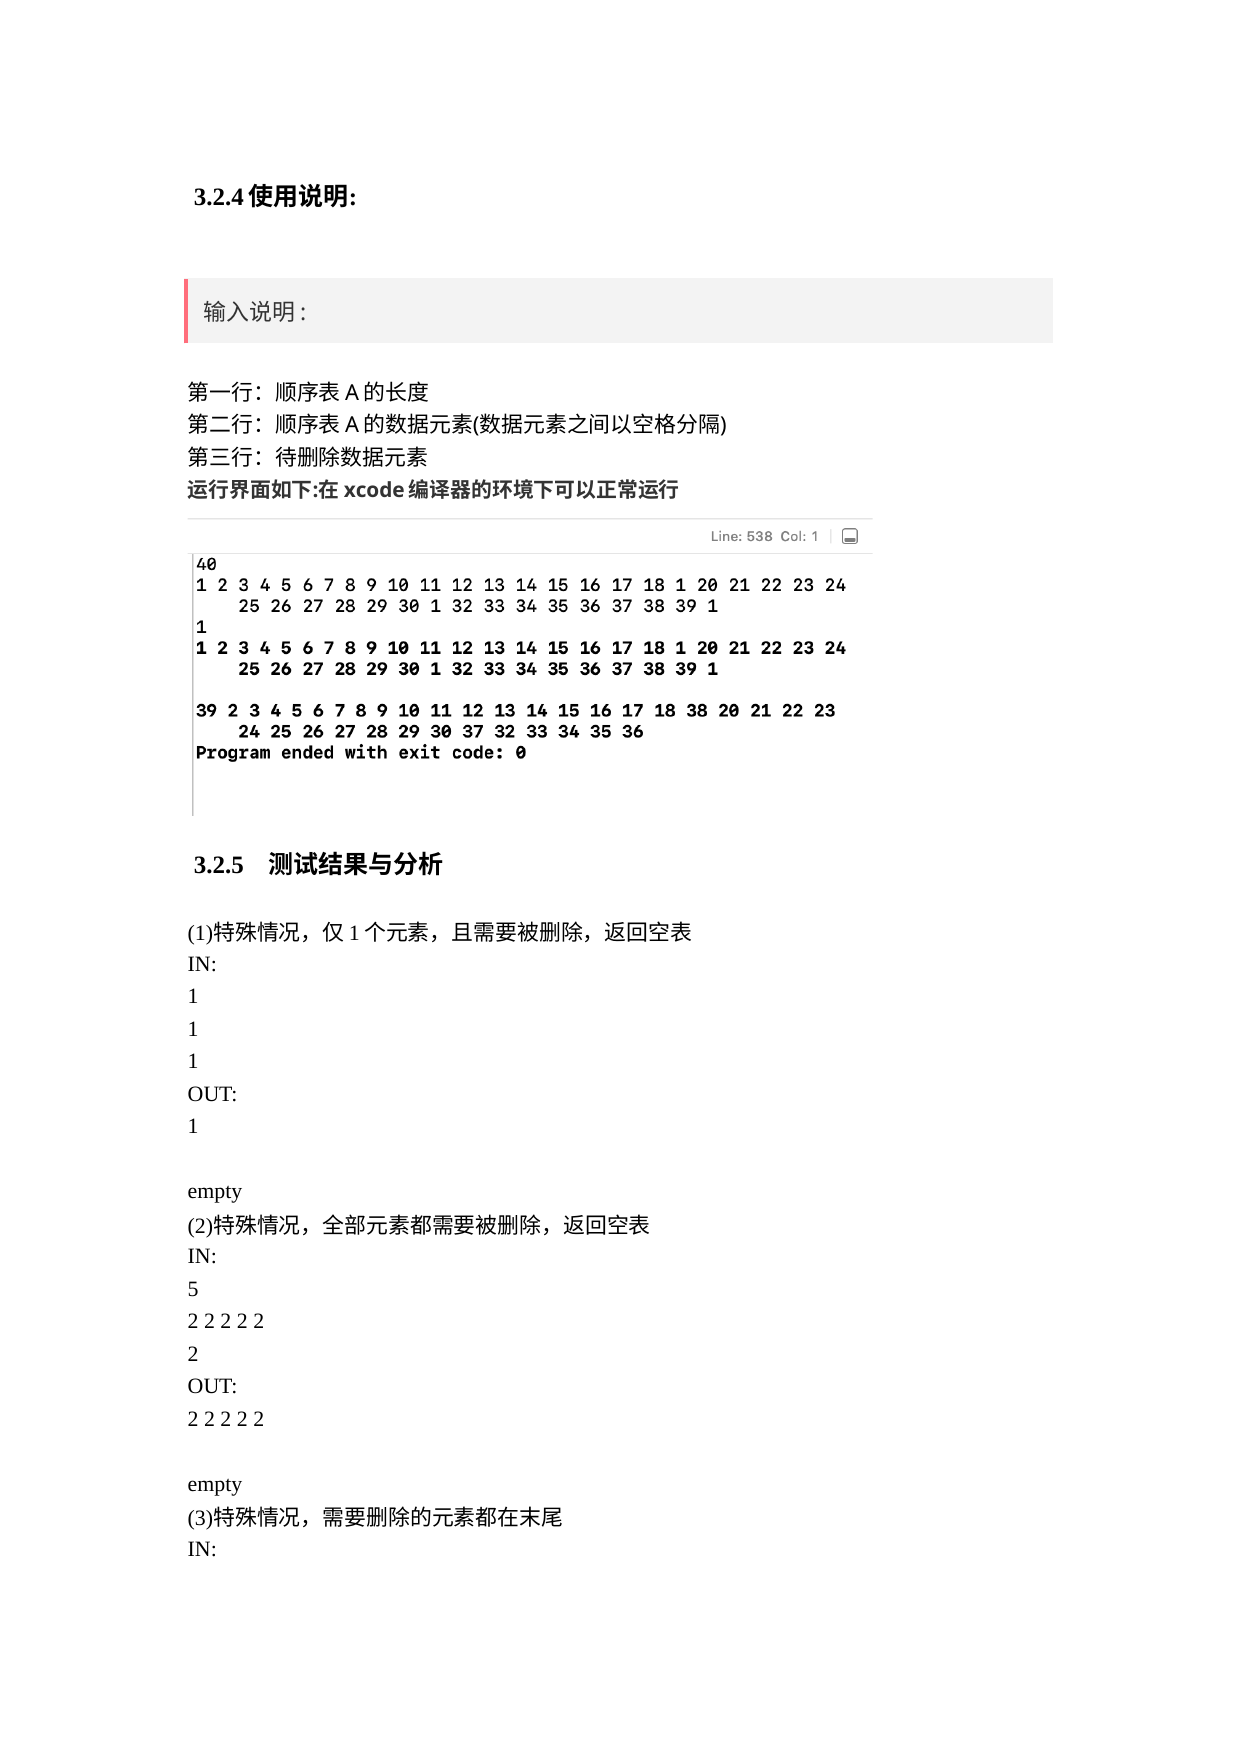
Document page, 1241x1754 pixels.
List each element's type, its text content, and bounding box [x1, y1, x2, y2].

text (3)特殊情况，需要删除的元素都在末尾 [187, 1500, 1053, 1532]
text 2 2 2 2 2 [187, 1305, 1053, 1337]
text 1 [187, 1012, 1053, 1045]
text 运行界面如下:在xcode编译器的环境下可以正常运行 [187, 472, 1053, 505]
text 1 [187, 1110, 1053, 1142]
text IN: [187, 947, 1053, 980]
text 第二行：顺序表A的数据元素(数据元素之间以空格分隔) [187, 407, 1053, 440]
text empty [187, 1175, 1053, 1207]
text 第三行：待删除数据元素 [187, 440, 1053, 472]
text 输入说明 : [184, 278, 1053, 343]
subtitle 3.2.4使用说明: [187, 162, 1053, 227]
text IN: [187, 1240, 1053, 1272]
text IN: [187, 1532, 1053, 1565]
text OUT: [187, 1370, 1053, 1402]
text empty [187, 1467, 1053, 1500]
text 2 2 2 2 2 [187, 1402, 1053, 1435]
text (1)特殊情况，仅1个元素，且需要被删除，返回空表 [187, 915, 1053, 947]
text 5 [187, 1272, 1053, 1305]
text 第一行：顺序表A的长度 [187, 375, 1053, 407]
text OUT: [187, 1077, 1053, 1110]
text 1 [187, 1045, 1053, 1077]
text (2)特殊情况，全部元素都需要被删除，返回空表 [187, 1207, 1053, 1240]
subtitle 测试结果与分析 [194, 830, 1053, 895]
text 1 [187, 980, 1053, 1012]
picture [187, 518, 873, 816]
text 2 [187, 1337, 1053, 1370]
